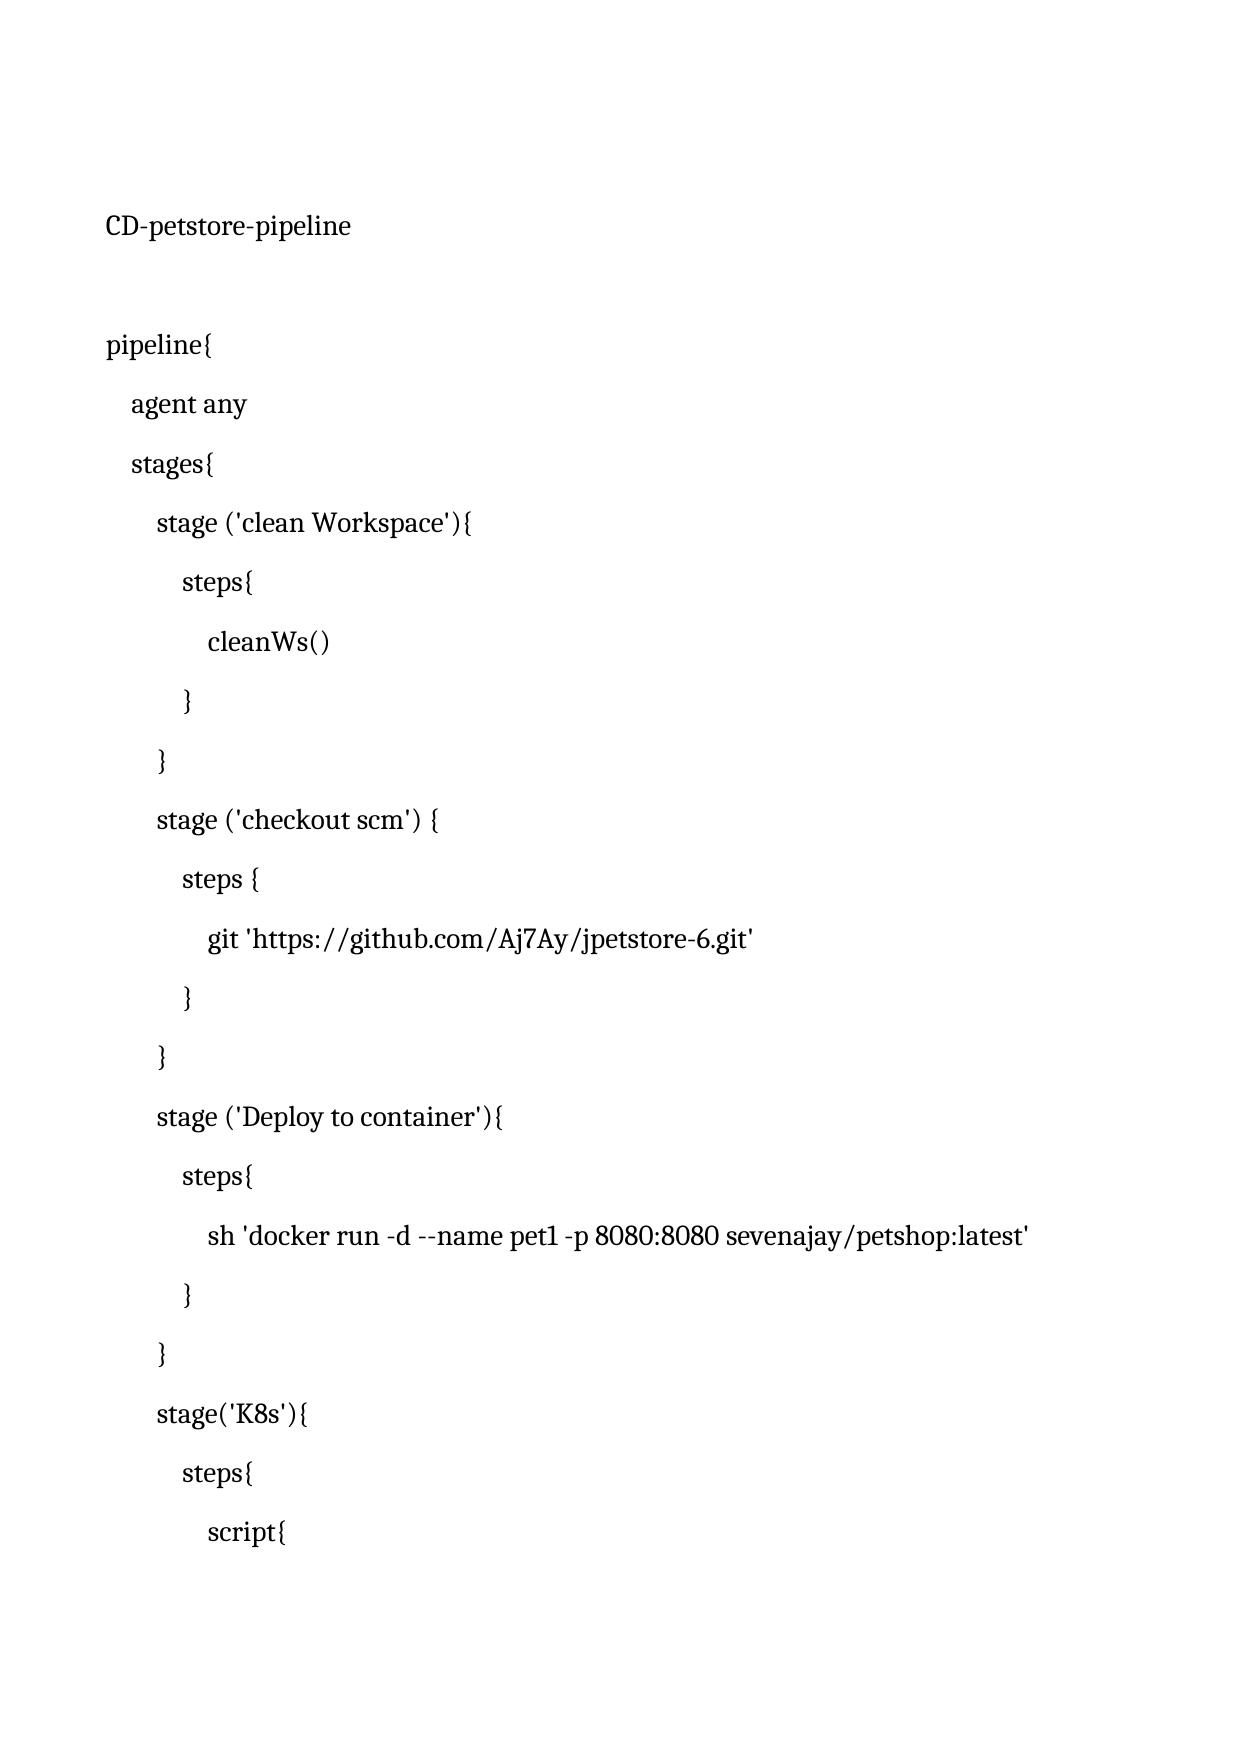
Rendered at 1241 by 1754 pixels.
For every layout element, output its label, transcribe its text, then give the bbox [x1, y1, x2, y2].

text git 'https://github.com/Aj7Ay/jpetstore-6.git' [106, 922, 1090, 955]
text steps{ [106, 566, 1090, 599]
text stage ('Deploy to container'){ [106, 1100, 1090, 1133]
text } [106, 744, 1090, 777]
text sh 'docker run -d --name pet1 -p 8080:8080 sevenajay/petshop:latest' [106, 1219, 1090, 1252]
text } [106, 1278, 1090, 1312]
text agent any [106, 387, 1090, 421]
text script{ [106, 1516, 1090, 1549]
text } [106, 684, 1090, 718]
text CD-petstore-pipeline [106, 209, 1090, 243]
text steps{ [106, 1159, 1090, 1193]
text cleanWs() [106, 625, 1090, 658]
text stage ('clean Workspace'){ [106, 506, 1090, 540]
text stages{ [106, 447, 1090, 480]
text } [106, 981, 1090, 1015]
text stage ('checkout scm') { [106, 803, 1090, 837]
text } [106, 1337, 1090, 1371]
text } [106, 1041, 1090, 1074]
text pipeline{ [106, 328, 1090, 362]
text stage('K8s'){ [106, 1397, 1090, 1430]
text steps{ [106, 1456, 1090, 1490]
text steps { [106, 862, 1090, 896]
